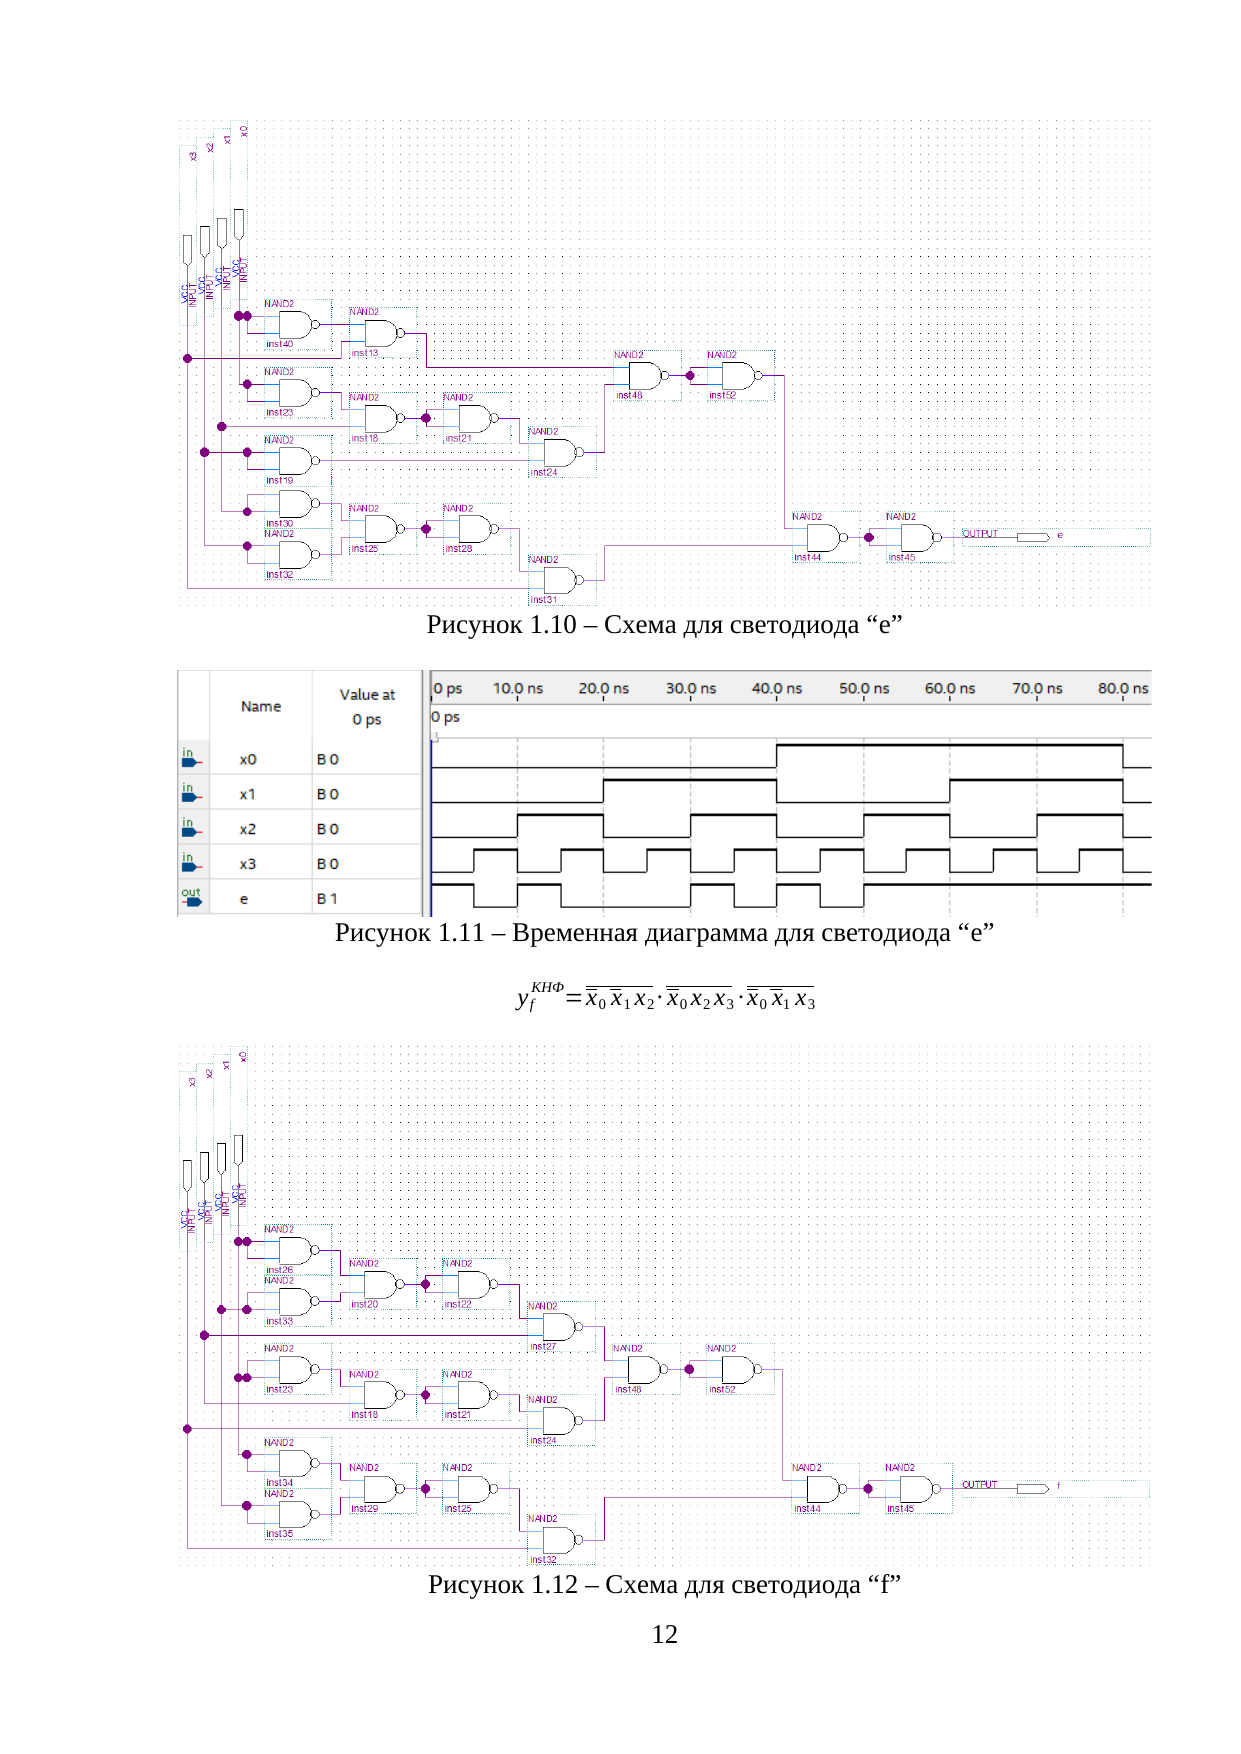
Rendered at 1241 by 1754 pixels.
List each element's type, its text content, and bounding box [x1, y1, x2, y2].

text Рисунок 1.12 – Схема для светодиода “f” [177, 1568, 1152, 1599]
picture [177, 1044, 1152, 1568]
text Рисунок 1.11 – Временная диаграмма для светодиода “e” [177, 917, 1152, 947]
picture [177, 670, 1152, 917]
text Рисунок 1.10 – Схема для светодиода “e” [177, 608, 1152, 639]
picture [177, 118, 1152, 608]
